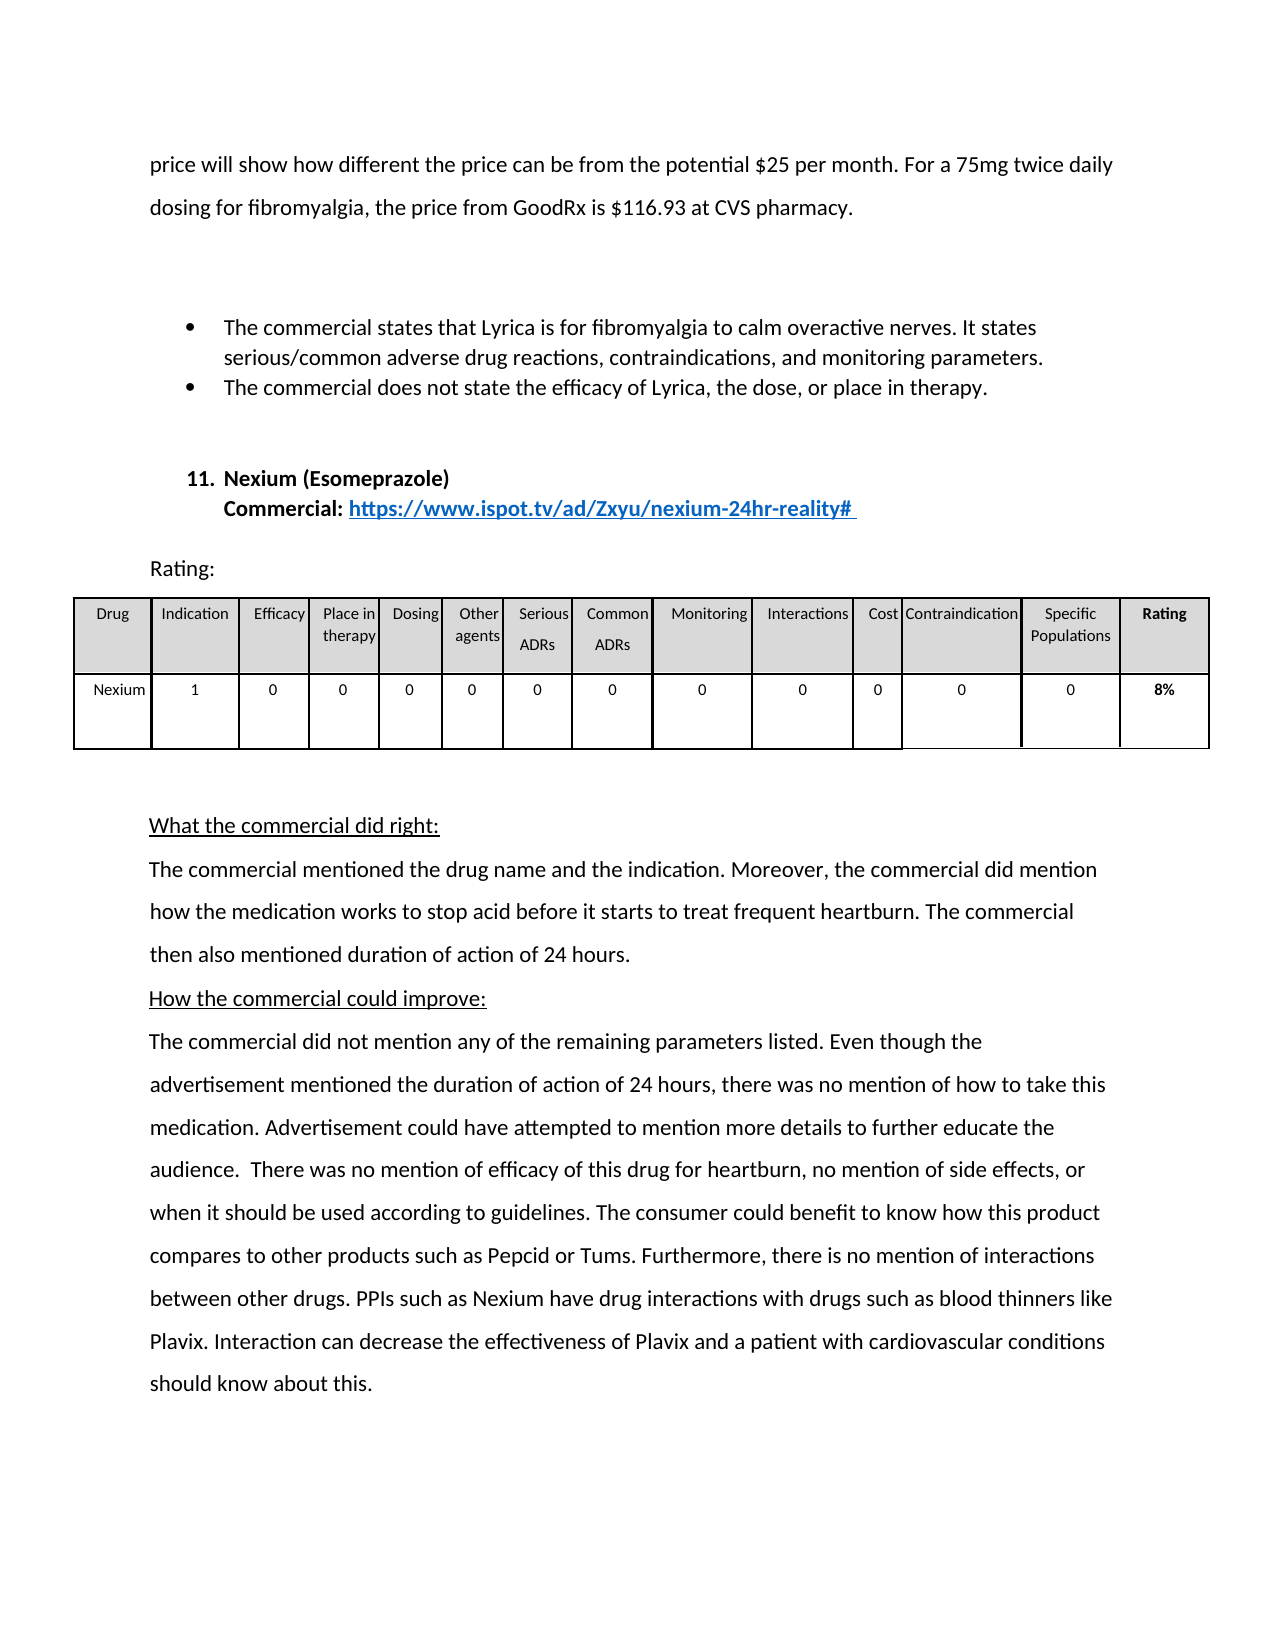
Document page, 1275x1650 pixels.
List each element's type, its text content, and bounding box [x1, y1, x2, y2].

table_cell 0 [573, 675, 651, 748]
table_header Contraindication [903, 599, 1020, 672]
table_cell 1 [153, 675, 238, 748]
table_cell 0 [504, 675, 571, 748]
table_cell 0 [903, 675, 1021, 748]
table_header Efficacy [240, 599, 308, 672]
table_cell 0 [240, 675, 308, 748]
text Rating: [150, 554, 1125, 582]
table_header Other agents [443, 599, 502, 672]
table_header Specific Populations [1023, 599, 1119, 672]
text What the commercial did right: [148, 811, 1125, 839]
table_header Rating [1121, 599, 1208, 672]
table_header Drug [75, 599, 150, 672]
table_header Dosing [380, 599, 441, 672]
table_header Cost [854, 599, 901, 672]
list The commercial states that Lyrica is for fibromyalgia to calm overactive nerves. It states serious/common adverse drug reactions, contraindications, and monitoring parameters. [186, 313, 1123, 371]
list Nexium (Esomeprazole) Commercial: https://www.ispot.tv/ad/Zxyu/nexium-24hr-reality# [186, 464, 1125, 552]
table_cell 0 [310, 675, 378, 748]
list The commercial does not state the efficacy of Lyrica, the dose, or place in therapy. [186, 373, 1123, 401]
table_header Place in therapy [310, 599, 378, 672]
table_header Interactions [753, 599, 852, 672]
table_cell 0 [654, 675, 751, 748]
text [148, 150, 1123, 221]
table_header Indication [153, 599, 238, 672]
text The commercial mentioned the drug name and the indication. Moreover, the commercial did mention how the medication works to stop acid before it starts to treat frequent heartburn. The commercial then also mentioned duration of action of 24 hours. [148, 855, 1123, 968]
table_cell 8% [1120, 675, 1208, 748]
table_cell 0 [380, 675, 441, 748]
table_header Monitoring [654, 599, 751, 672]
text The commercial did not mention any of the remaining parameters listed. Even though the advertisement mentioned the duration of action of 24 hours, there was no mention of how to take this medication. Advertisement could have attempted to mention more details to further educate the audience. There was no mention of efficacy of this drug for heartburn, no mention of side effects, or when it should be used according to guidelines. The consumer could benefit to know how this product compares to other products such as Pepcid or Tums. Furthermore, there is no mention of interactions between other drugs. PPIs such as Nexium have drug interactions with drugs such as blood thinners like Plavix. Interaction can decrease the effectiveness of Plavix and a patient with cardiovascular conditions should know about this. [148, 1027, 1123, 1398]
table_header Serious ADRs [504, 599, 571, 672]
text How the commercial could improve: [148, 984, 1125, 1012]
table_header Common ADRs [573, 599, 651, 672]
table_cell 0 [1021, 675, 1119, 748]
table_cell 0 [854, 675, 901, 748]
table_cell 0 [443, 675, 502, 748]
table_cell Nexium [75, 675, 150, 748]
table_cell 0 [753, 675, 852, 748]
